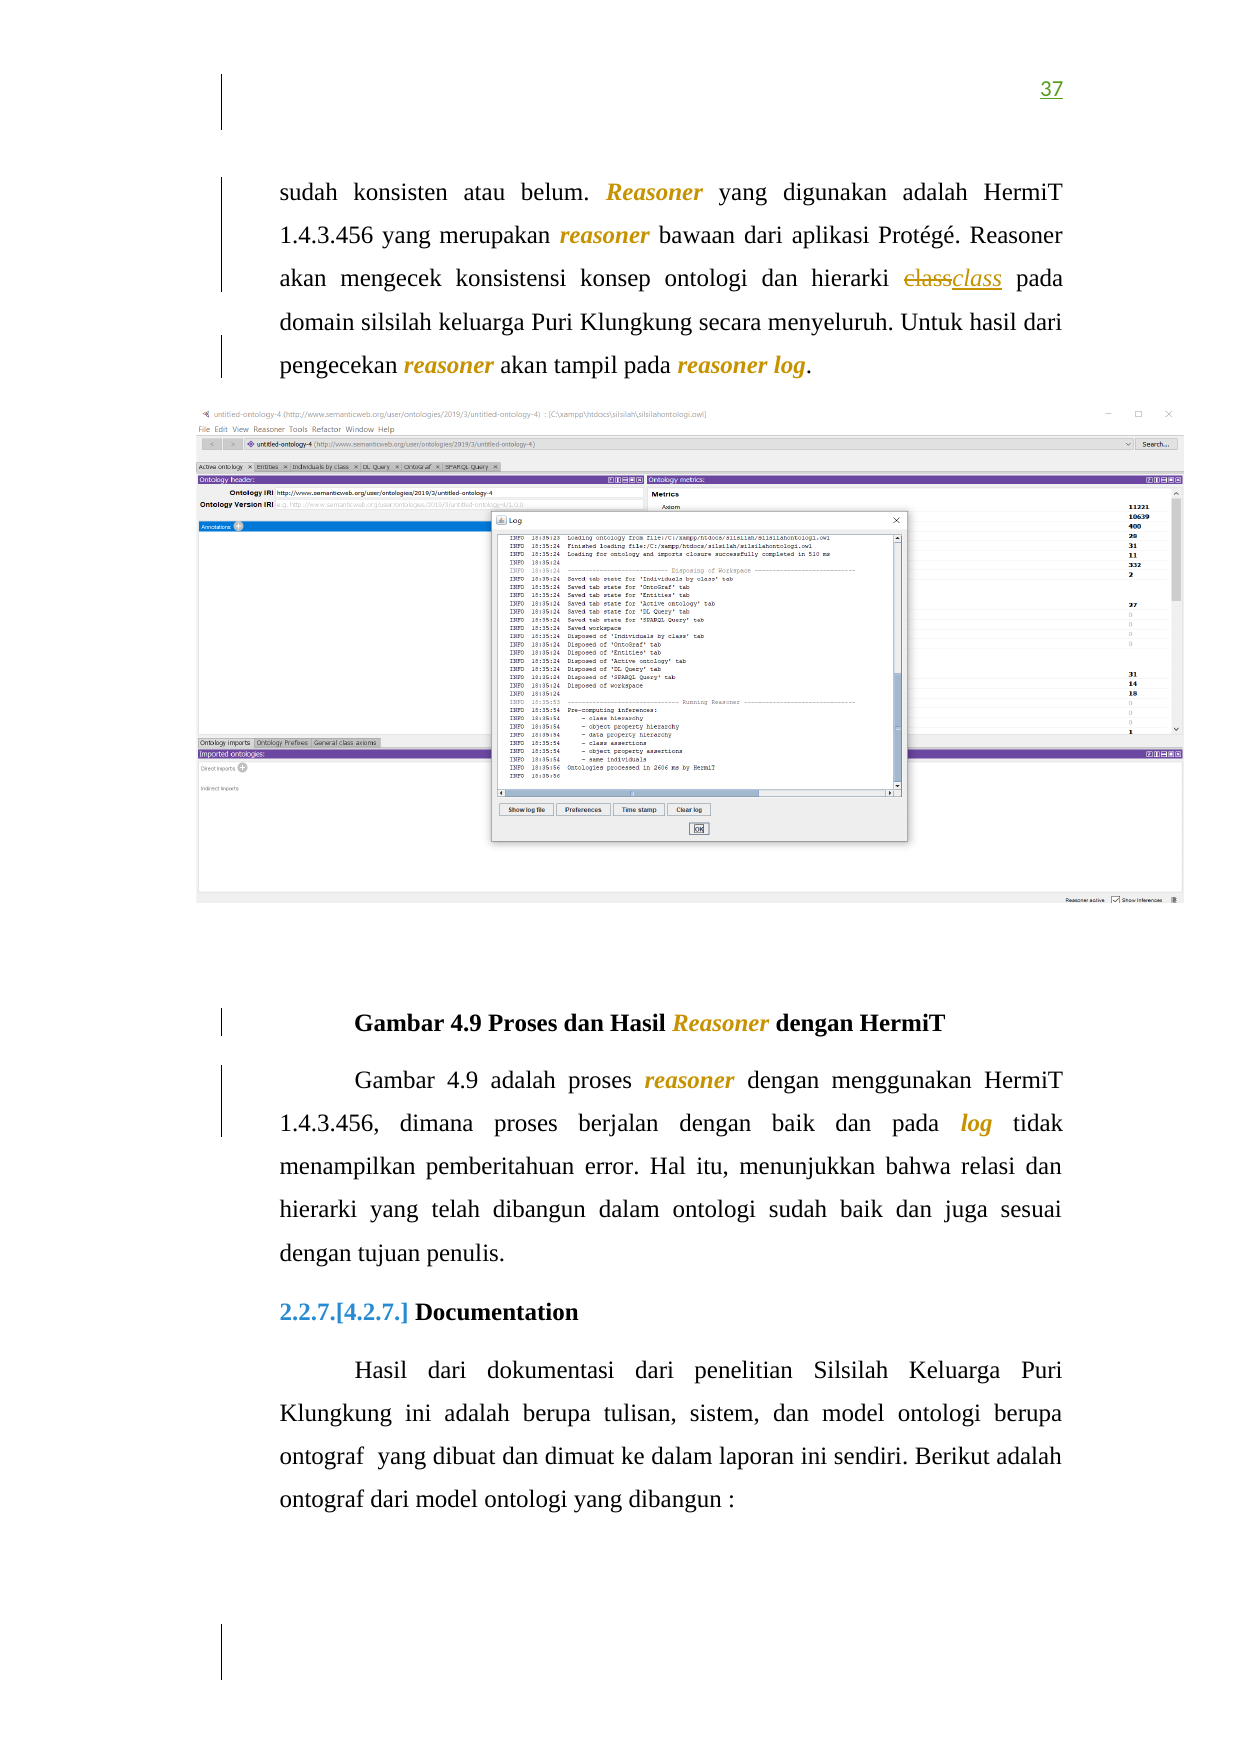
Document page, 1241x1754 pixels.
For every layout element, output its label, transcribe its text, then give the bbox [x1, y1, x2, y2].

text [279, 177, 1063, 378]
text Hasil dari dokumentasi dari penelitian Silsilah Keluarga Puri Klungkung ini adalah berupa tulisan, sistem, dan model ontologi berupa ontograf yang dibuat dan dimuat ke dalam laporan ini sendiri. Berikut adalah ontograf dari model ontologi yang dibangun : [279, 1355, 1063, 1513]
picture [196, 409, 1184, 903]
subtitle Documentation [279, 1297, 1063, 1326]
subtitle Gambar 4.9 Proses dan Hasil Reasoner dengan HermiT [236, 1008, 1063, 1036]
text Gambar 4.9 adalah proses reasoner dengan menggunakan HermiT 1.4.3.456, dimana proses berjalan dengan baik dan pada log tidak menampilkan pemberitahuan error. Hal itu, menunjukkan bahwa relasi dan hierarki yang telah dibangun dalam ontologi sudah baik dan juga sesuai dengan tujuan penulis. [279, 1065, 1063, 1266]
